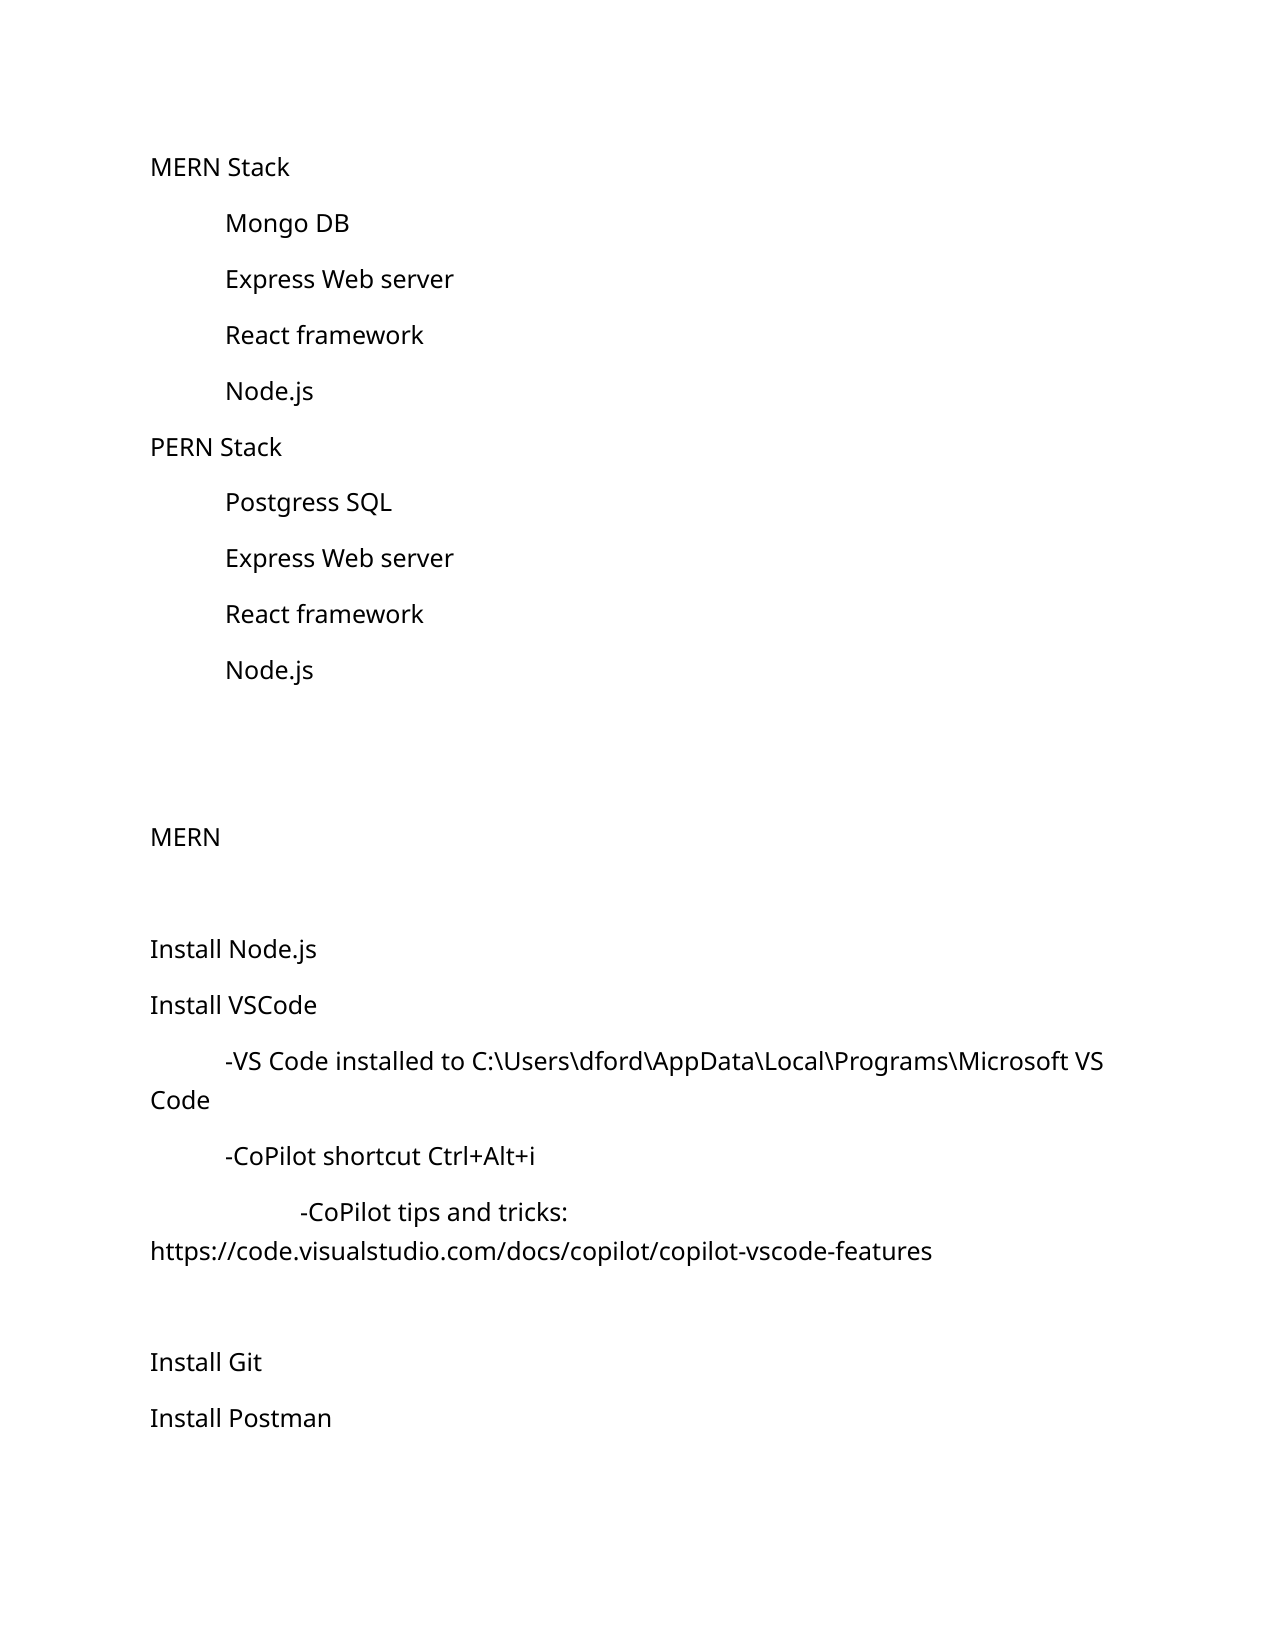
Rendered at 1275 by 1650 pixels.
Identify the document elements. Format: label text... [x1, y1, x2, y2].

text React framework [150, 317, 1125, 352]
text Install Node.js [150, 932, 1125, 966]
text Node.js [150, 652, 1125, 687]
text MERN Stack [150, 150, 1125, 184]
text Express Web server [150, 262, 1125, 296]
text Install Git [150, 1345, 1125, 1379]
text Express Web server [150, 541, 1125, 575]
text -VS Code installed to C:\Users\dford\AppData\Local\Programs\Microsoft VS Code [150, 1043, 1125, 1117]
text React framework [150, 597, 1125, 631]
text MERN [150, 820, 1125, 854]
text Node.js [150, 373, 1125, 407]
text PERN Stack [150, 429, 1125, 463]
text Postgress SQL [150, 485, 1125, 519]
text Mongo DB [150, 206, 1125, 240]
text Install Postman [150, 1401, 1125, 1435]
text -CoPilot tips and tricks: https://code.visualstudio.com/docs/copilot/copilot-vscode-features [150, 1194, 1125, 1267]
text Install VSCode [150, 987, 1125, 1022]
text -CoPilot shortcut Ctrl+Alt+i [150, 1138, 1125, 1172]
